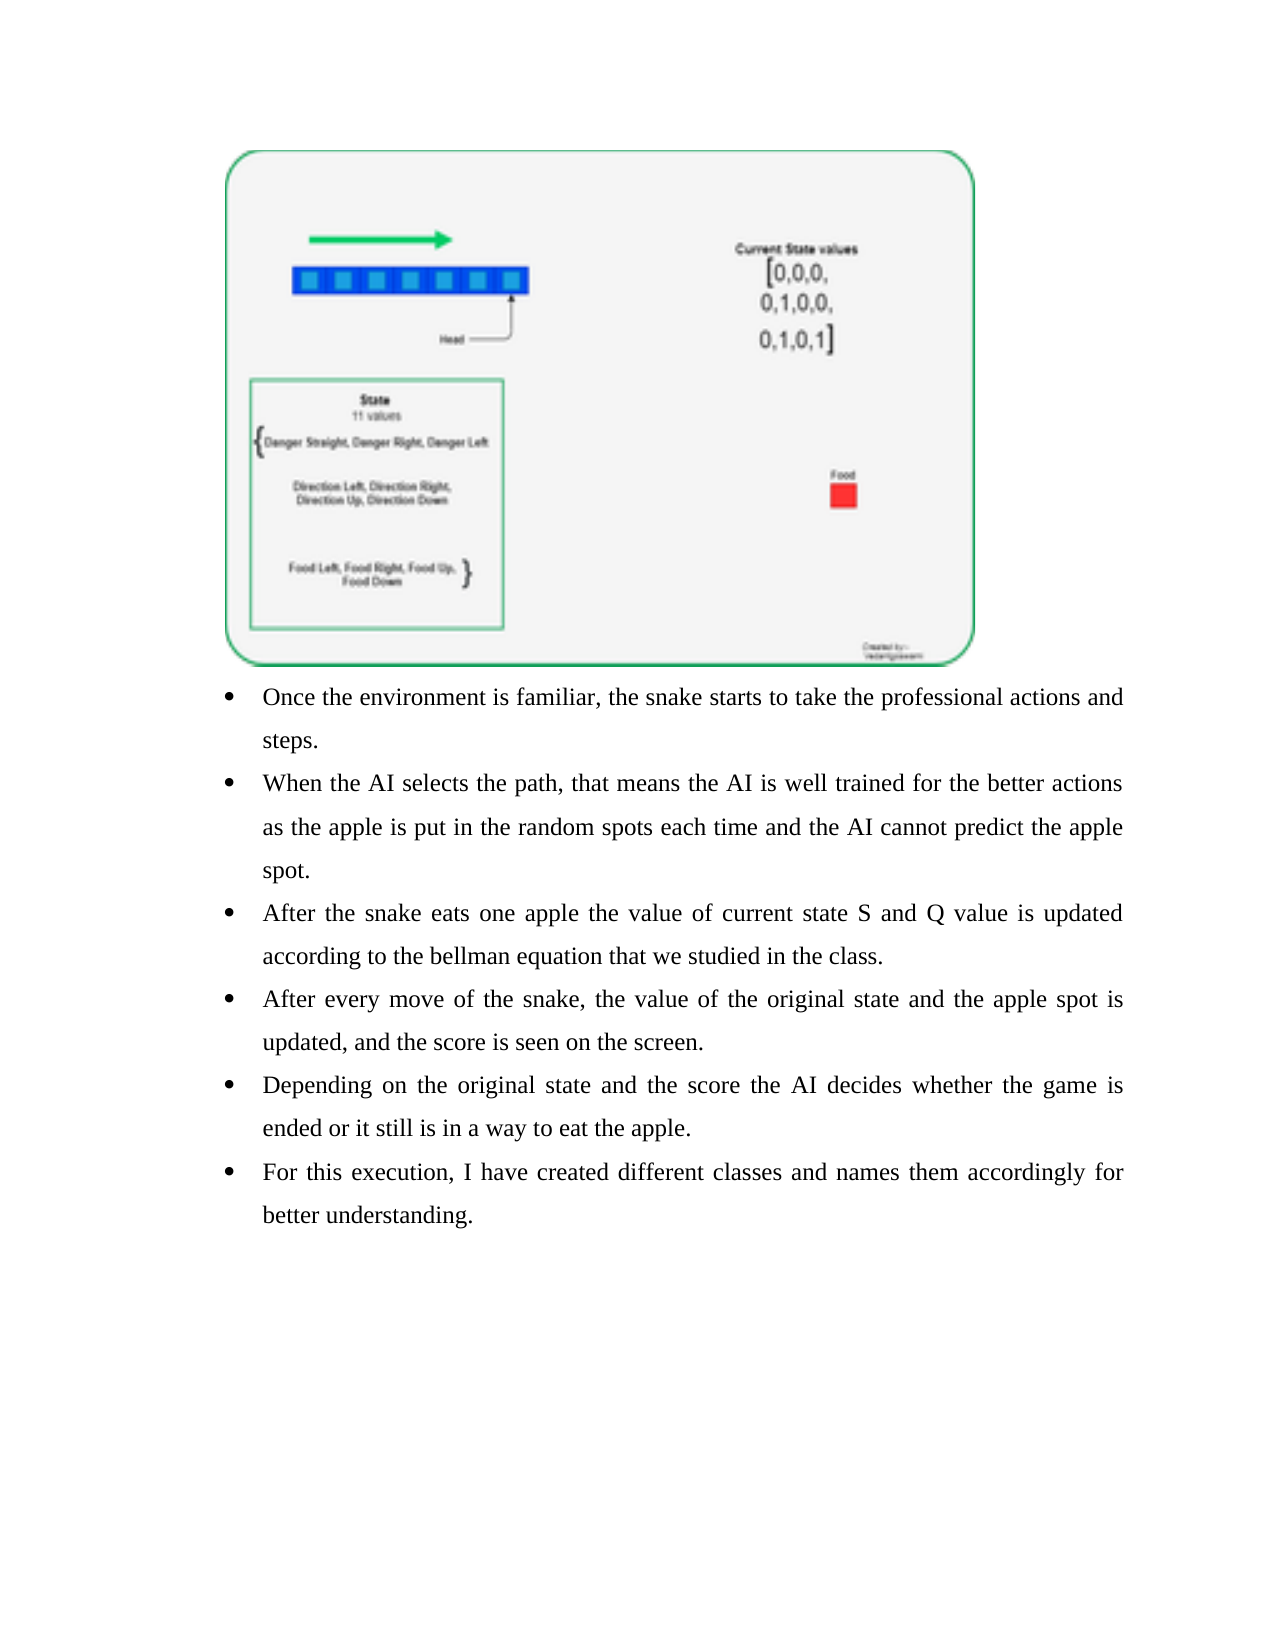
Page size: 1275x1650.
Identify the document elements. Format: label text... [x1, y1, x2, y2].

picture [225, 150, 976, 667]
list When the AI selects the path, that means the AI is well trained for the better actions as the apple is put in the random spots each time and the AI cannot predict the apple spot. [225, 768, 1125, 883]
list Once the environment is familiar, the snake starts to take the professional actions and steps. [225, 682, 1125, 754]
list Depending on the original state and the score the AI decides whether the game is ended or it still is in a way to eat the apple. [225, 1070, 1125, 1142]
list For this execution, I have created different classes and names them accordingly for better understanding. [225, 1157, 1125, 1228]
list After the snake eats one apple the value of current state S and Q value is updated according to the bellman equation that we studied in the class. [225, 898, 1125, 970]
list After every move of the snake, the value of the original state and the apple spot is updated, and the score is seen on the screen. [225, 984, 1125, 1056]
